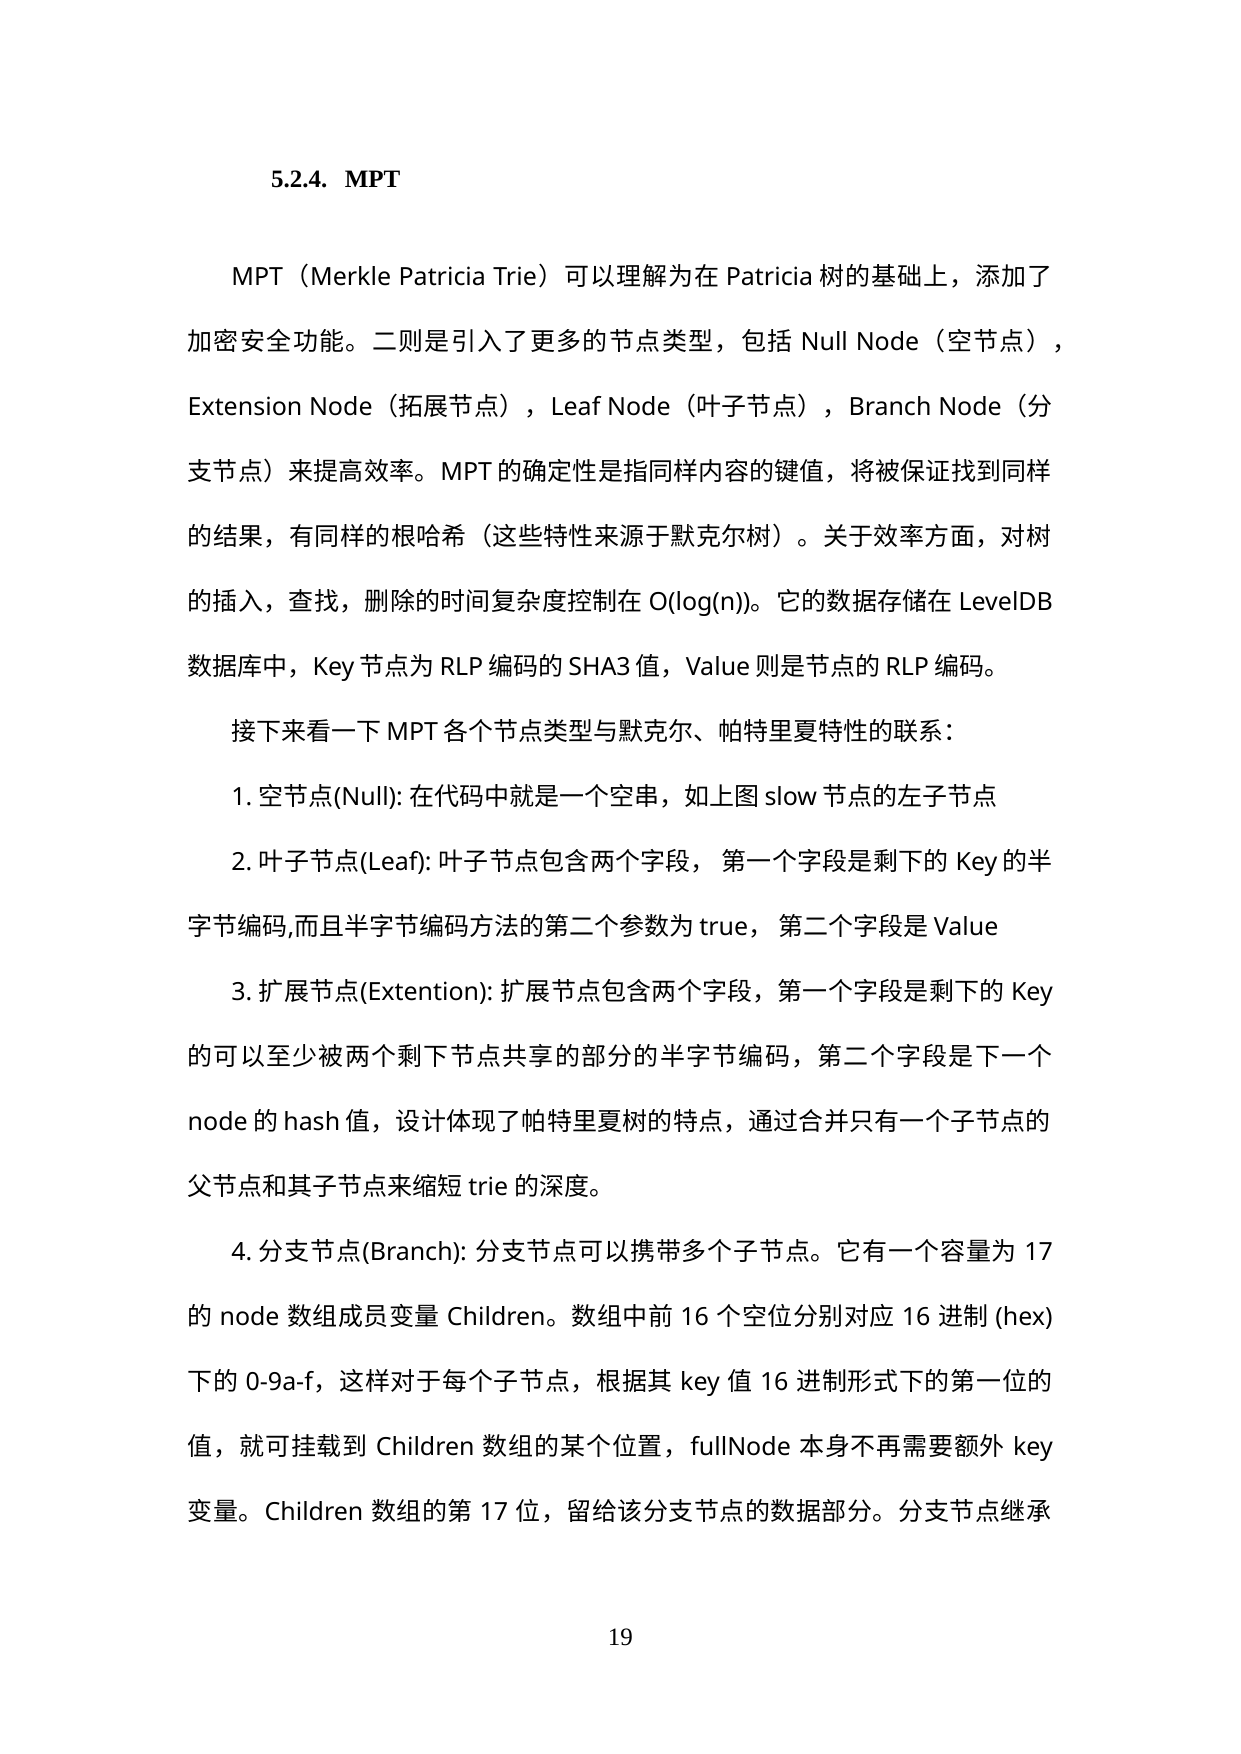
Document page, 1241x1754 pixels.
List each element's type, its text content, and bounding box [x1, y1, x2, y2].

list 叶子节点(Leaf): 叶子节点包含两个字段， 第一个字段是剩下的Key的半字节编码,而且半字节编码方法的第二个参数为true， 第二个字段是Value [187, 827, 1053, 957]
text 接下来看一下MPT各个节点类型与默克尔、帕特里夏特性的联系： [187, 697, 1053, 762]
text MPT（Merkle Patricia Trie）可以理解为在Patricia树的基础上，添加了加密安全功能。二则是引入了更多的节点类型，包括Null Node（空节点），Extension Node（拓展节点），Leaf Node（叶子节点），Branch Node（分支节点）来提高效率。MPT的确定性是指同样内容的键值，将被保证找到同样的结果，有同样的根哈希（这些特性来源于默克尔树）。关于效率方面，对树的插入，查找，删除的时间复杂度控制在O(log(n))。它的数据存储在LevelDB数据库中，Key节点为RLP编码的SHA3值，Value则是节点的RLP编码。 [187, 242, 1053, 697]
list 空节点(Null): 在代码中就是一个空串，如上图slow节点的左子节点 [187, 762, 1053, 827]
list 扩展节点(Extention): 扩展节点包含两个字段，第一个字段是剩下的Key的可以至少被两个剩下节点共享的部分的半字节编码，第二个字段是下一个node的hash值，设计体现了帕特里夏树的特点，通过合并只有一个子节点的父节点和其子节点来缩短 trie 的深度。 [187, 957, 1053, 1217]
subtitle MPT [271, 162, 1053, 194]
